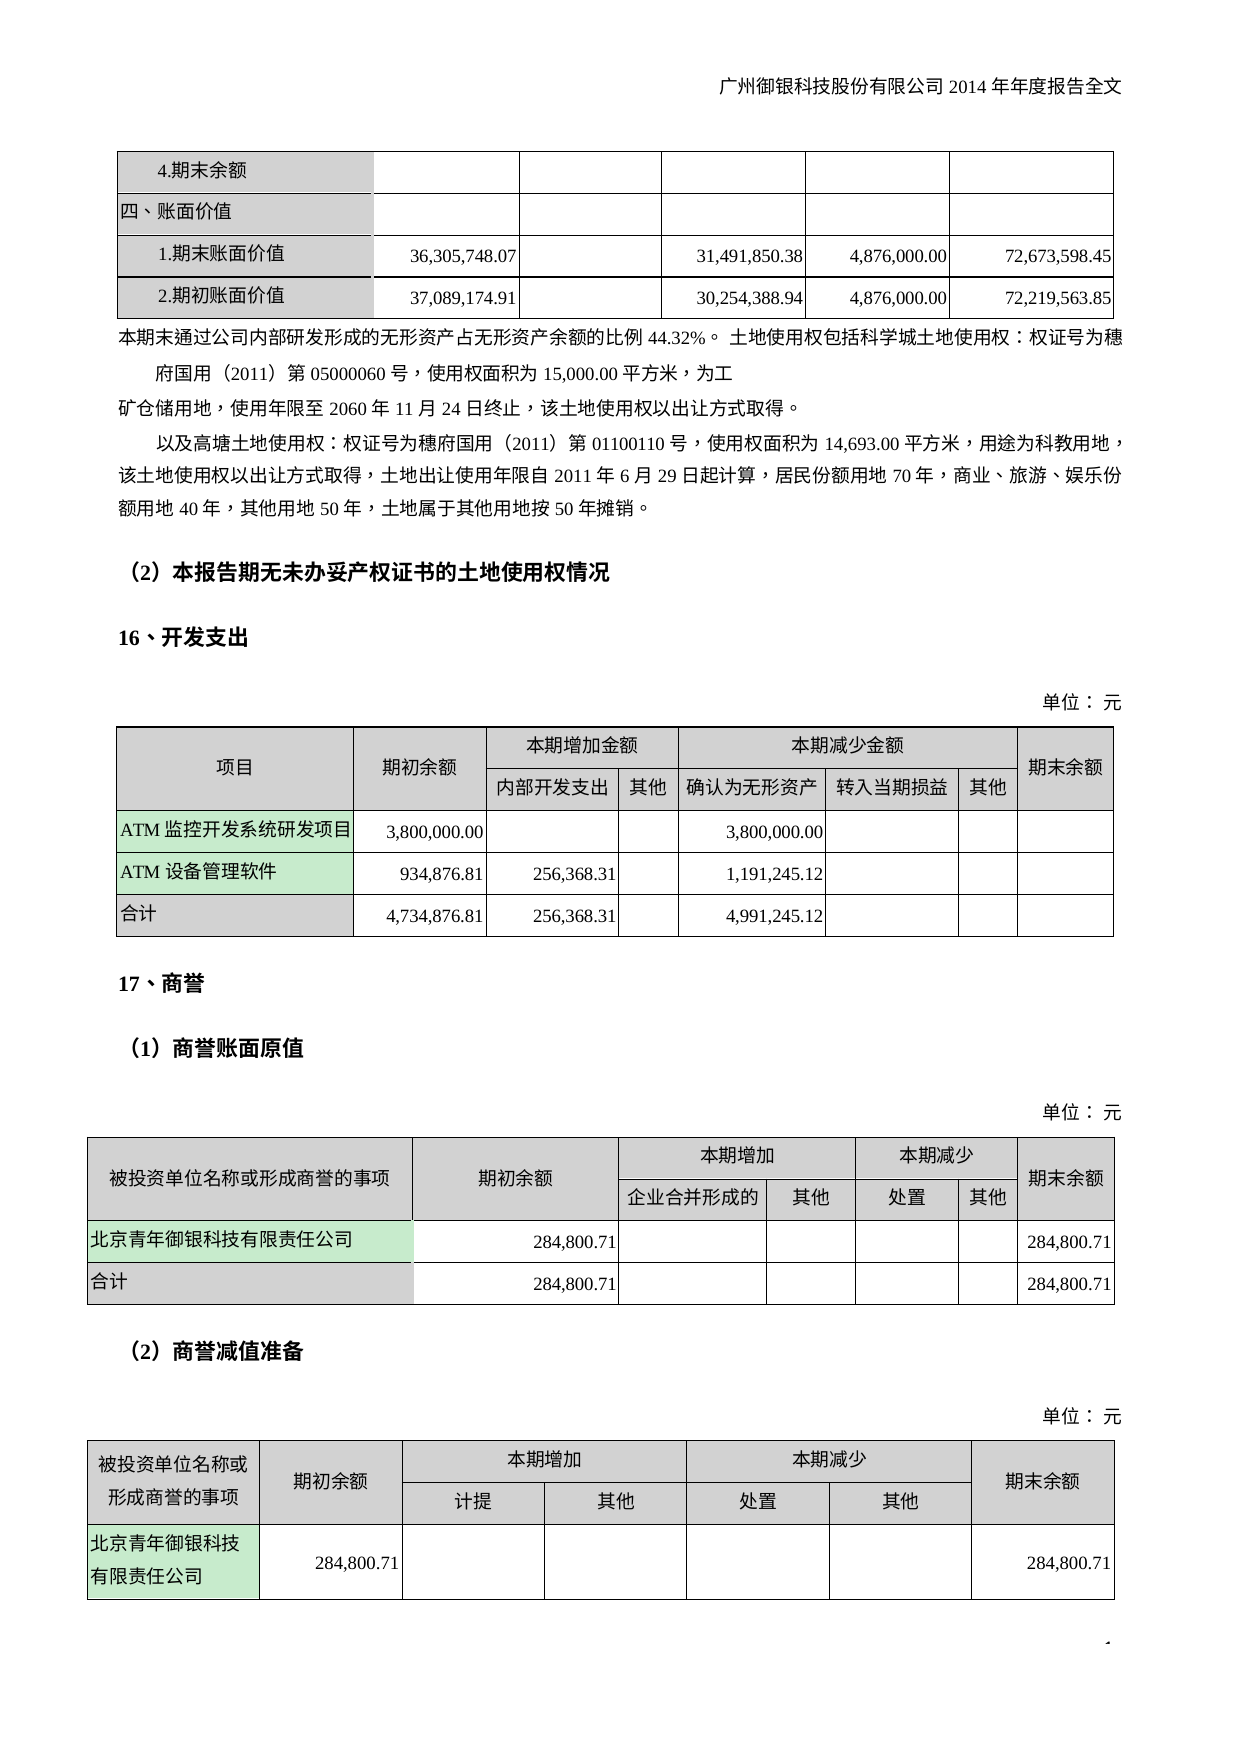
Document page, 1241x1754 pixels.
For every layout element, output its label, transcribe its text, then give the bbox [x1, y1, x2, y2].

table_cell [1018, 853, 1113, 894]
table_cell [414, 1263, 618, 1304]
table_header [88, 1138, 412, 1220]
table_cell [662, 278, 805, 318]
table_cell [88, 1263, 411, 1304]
text 本期末通过公司内部研发形成的无形资产占无形资产余额的比例 44.32%。 土地使用权包括科学城土地使用权：权证号为穗府国用（2011）第 05000060 号，使用权面积为 15,000.00 平方米，为工 [118, 324, 1123, 386]
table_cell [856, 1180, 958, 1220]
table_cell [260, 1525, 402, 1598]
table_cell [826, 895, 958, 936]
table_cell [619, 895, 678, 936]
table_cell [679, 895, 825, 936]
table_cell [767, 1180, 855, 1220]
text 额用地 40 年，其他用地 50 年，土地属于其他用地按 50 年摊销。 [118, 495, 1123, 520]
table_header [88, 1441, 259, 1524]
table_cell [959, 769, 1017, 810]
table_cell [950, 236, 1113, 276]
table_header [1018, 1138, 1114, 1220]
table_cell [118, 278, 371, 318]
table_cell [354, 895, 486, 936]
subtitle （2）本报告期无未办妥产权证书的土地使用权情况 [118, 557, 1123, 587]
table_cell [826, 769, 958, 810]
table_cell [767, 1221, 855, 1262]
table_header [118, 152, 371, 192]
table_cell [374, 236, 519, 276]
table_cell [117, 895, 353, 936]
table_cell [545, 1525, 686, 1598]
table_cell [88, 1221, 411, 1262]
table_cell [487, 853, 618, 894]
text 该土地使用权以出让方式取得，土地出让使用年限自 2011 年 6 月 29 日起计算，居民份额用地 70 年，商业、旅游、娱乐份 [118, 463, 1140, 488]
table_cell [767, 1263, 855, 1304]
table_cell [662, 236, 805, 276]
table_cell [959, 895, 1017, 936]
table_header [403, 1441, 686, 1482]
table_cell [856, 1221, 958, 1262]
text 单位： 元 [77, 1099, 1122, 1125]
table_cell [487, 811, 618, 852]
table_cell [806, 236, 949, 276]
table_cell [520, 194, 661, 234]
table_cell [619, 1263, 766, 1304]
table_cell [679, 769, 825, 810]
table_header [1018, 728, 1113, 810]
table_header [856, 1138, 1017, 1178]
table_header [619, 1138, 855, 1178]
subtitle （2）商誉减值准备 [118, 1336, 1123, 1366]
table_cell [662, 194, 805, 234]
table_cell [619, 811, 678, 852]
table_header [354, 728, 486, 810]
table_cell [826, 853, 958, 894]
text 以及高塘土地使用权：权证号为穗府国用（2011）第 01100110 号，使用权面积为 14,693.00 平方米，用途为科教用地， [77, 431, 1129, 456]
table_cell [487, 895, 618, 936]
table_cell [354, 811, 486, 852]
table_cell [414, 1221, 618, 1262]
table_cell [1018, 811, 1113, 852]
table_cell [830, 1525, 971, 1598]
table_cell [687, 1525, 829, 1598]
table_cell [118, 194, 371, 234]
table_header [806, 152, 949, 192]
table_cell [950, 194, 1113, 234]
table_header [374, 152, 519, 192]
text 单位： 元 [77, 1403, 1122, 1429]
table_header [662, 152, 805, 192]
text 单位： 元 [77, 689, 1122, 715]
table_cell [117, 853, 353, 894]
text 矿仓储用地，使用年限至 2060 年 11 月 24 日终止，该土地使用权以出让方式取得。 [118, 396, 1123, 420]
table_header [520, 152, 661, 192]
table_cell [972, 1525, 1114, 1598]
subtitle （1）商誉账面原值 [118, 1033, 1123, 1062]
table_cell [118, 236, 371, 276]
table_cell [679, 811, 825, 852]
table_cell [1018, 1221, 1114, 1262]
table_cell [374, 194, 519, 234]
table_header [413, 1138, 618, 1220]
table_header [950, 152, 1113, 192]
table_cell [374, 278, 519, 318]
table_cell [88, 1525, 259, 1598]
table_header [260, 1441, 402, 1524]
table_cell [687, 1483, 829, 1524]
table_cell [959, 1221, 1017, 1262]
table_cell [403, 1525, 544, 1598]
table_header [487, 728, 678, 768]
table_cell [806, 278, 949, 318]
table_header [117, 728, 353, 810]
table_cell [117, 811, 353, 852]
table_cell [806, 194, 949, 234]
subtitle 17、商誉 [118, 968, 1123, 998]
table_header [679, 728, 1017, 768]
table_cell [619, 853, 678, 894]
subtitle 16、开发支出 [118, 622, 1123, 652]
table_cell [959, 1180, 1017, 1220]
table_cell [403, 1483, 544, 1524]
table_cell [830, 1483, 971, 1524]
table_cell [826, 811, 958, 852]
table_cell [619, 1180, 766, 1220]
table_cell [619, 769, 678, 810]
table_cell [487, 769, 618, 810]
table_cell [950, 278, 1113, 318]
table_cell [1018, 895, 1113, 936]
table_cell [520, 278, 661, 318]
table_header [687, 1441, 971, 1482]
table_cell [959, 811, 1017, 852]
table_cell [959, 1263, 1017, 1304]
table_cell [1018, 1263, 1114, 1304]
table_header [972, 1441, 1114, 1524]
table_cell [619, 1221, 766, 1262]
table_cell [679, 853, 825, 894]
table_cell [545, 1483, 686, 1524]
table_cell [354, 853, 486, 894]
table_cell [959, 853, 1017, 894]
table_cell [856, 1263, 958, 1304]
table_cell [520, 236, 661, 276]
